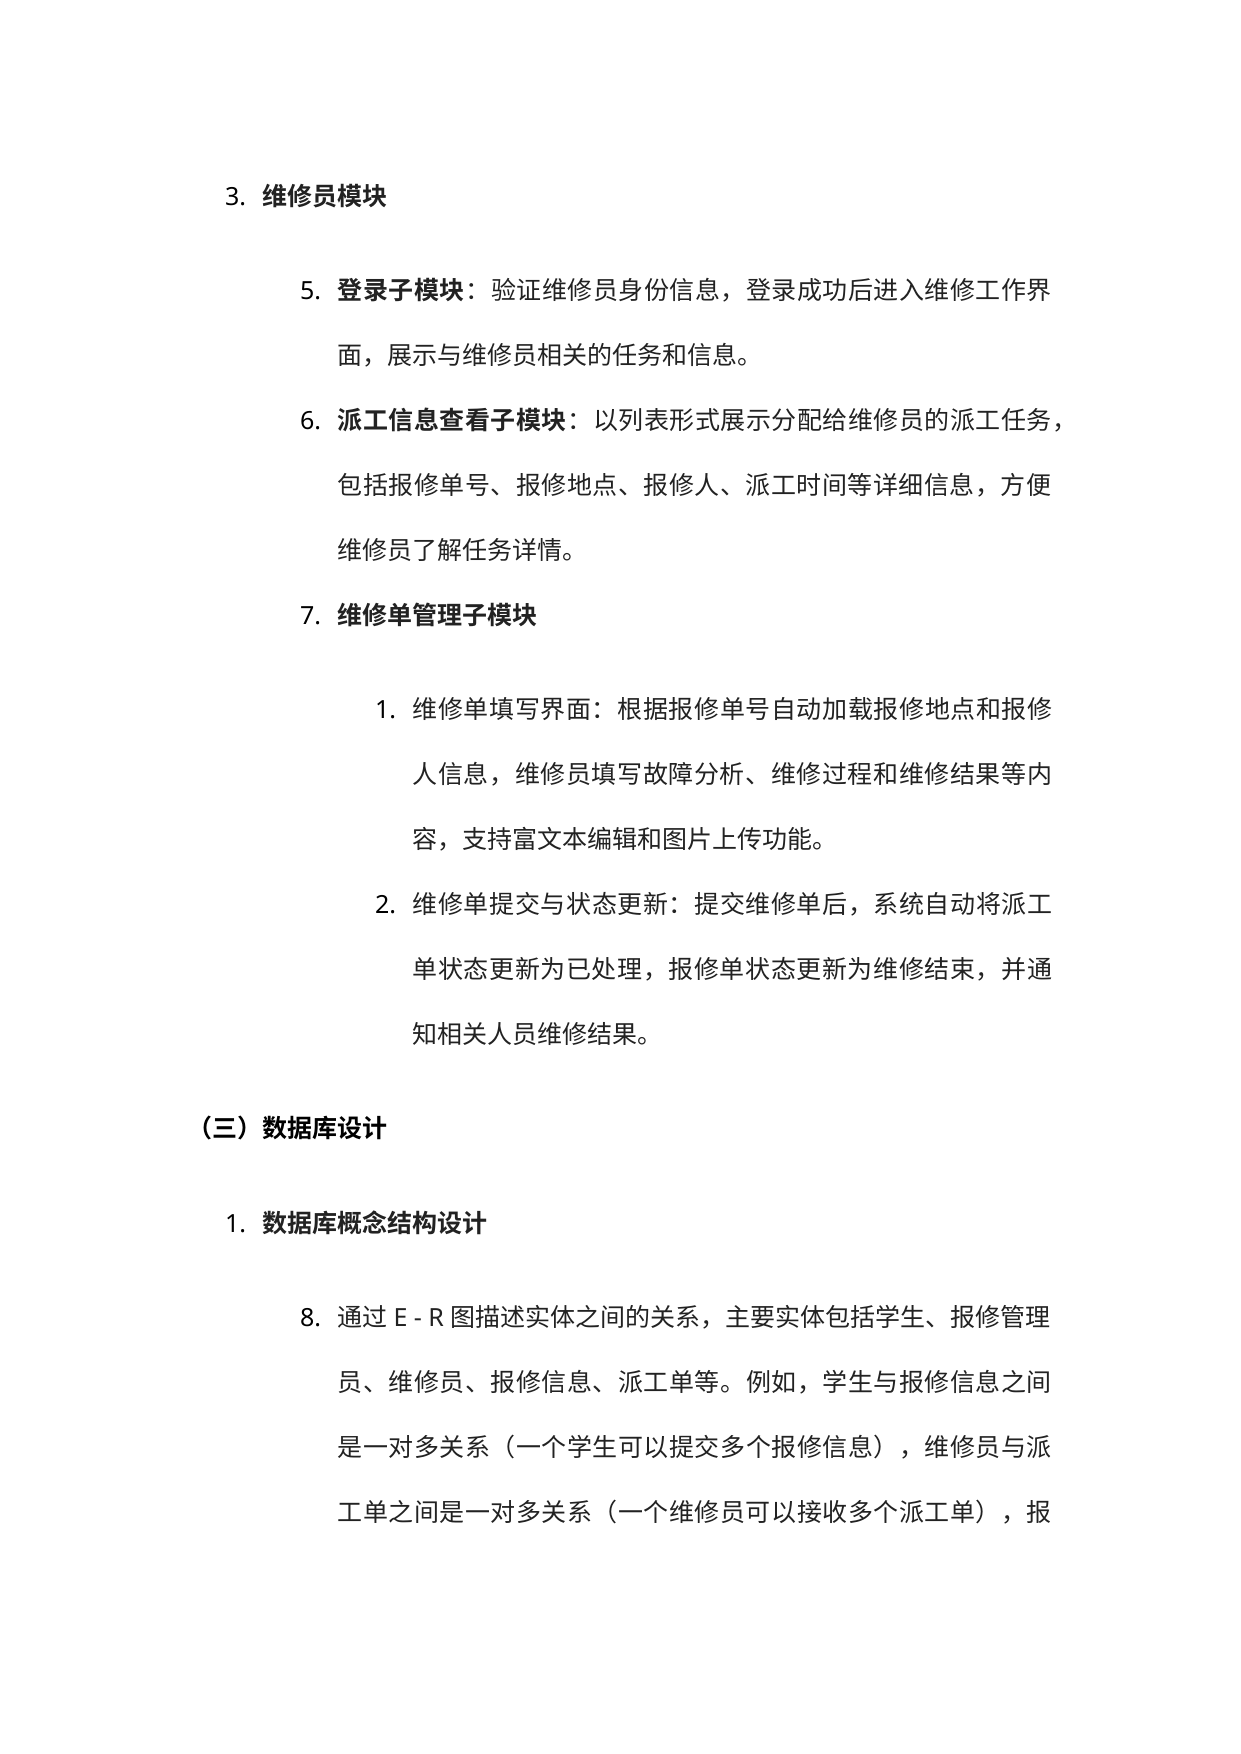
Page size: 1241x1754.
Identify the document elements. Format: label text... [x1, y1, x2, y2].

list 维修员模块 [225, 162, 1053, 227]
list 派工信息查看子模块：以列表形式展示分配给维修员的派工任务，包括报修单号、报修地点、报修人、派工时间等详细信息，方便维修员了解任务详情。 [300, 386, 1053, 581]
list 维修单管理子模块 [300, 581, 1053, 646]
subtitle （三）数据库设计 [187, 1094, 1053, 1159]
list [300, 1283, 1053, 1543]
list 数据库概念结构设计 [225, 1189, 1053, 1254]
list 登录子模块：验证维修员身份信息，登录成功后进入维修工作界面，展示与维修员相关的任务和信息。 [300, 256, 1053, 386]
list 维修单填写界面：根据报修单号自动加载报修地点和报修人信息，维修员填写故障分析、维修过程和维修结果等内容，支持富文本编辑和图片上传功能。 [375, 675, 1053, 870]
list 维修单提交与状态更新：提交维修单后，系统自动将派工单状态更新为已处理，报修单状态更新为维修结束，并通知相关人员维修结果。 [375, 870, 1053, 1065]
